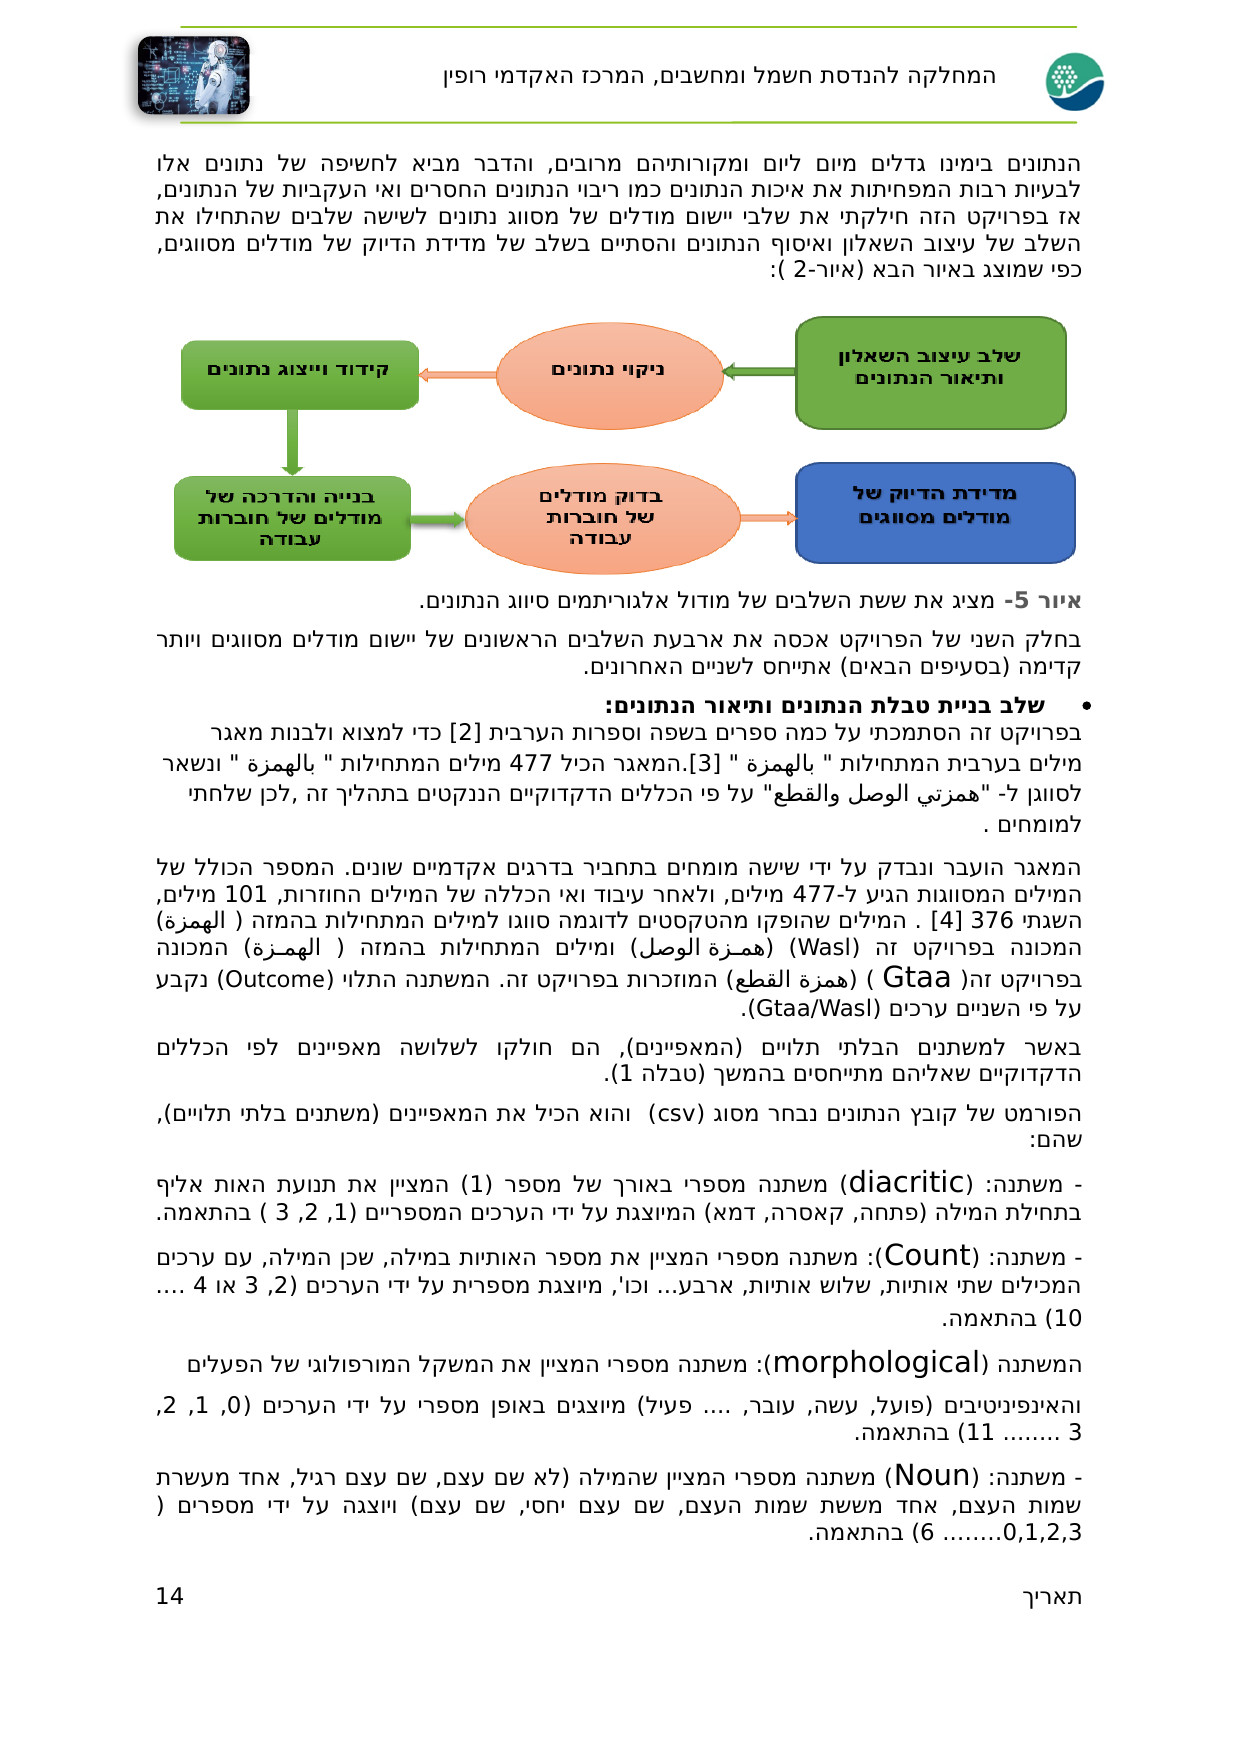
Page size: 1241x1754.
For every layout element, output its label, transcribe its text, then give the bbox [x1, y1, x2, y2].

text המשתנה (morphological): משתנה מספרי המציין את המשקל המורפולוגי של הפעלים [155, 1346, 1083, 1380]
list שלב בניית טבלת הנתונים ותיאור הנתונים: [155, 692, 1083, 719]
text - משתנה: (Noun) משתנה מספרי המציין שהמילה (לא שם עצם, שם עצם רגיל, אחד מעשרת שמות העצם, אחד מששת שמות העצם, שם עצם יחסי, שם עצם) ויוצגה על ידי מספרים (0,1,2,3…….. 6) בהתאמה. [155, 1458, 1083, 1545]
text והאינפיניטיבים (פועל, עשה, עובר, .... פעיל) מיוצגים באופן מספרי על ידי הערכים (0, 1, 2, 3 ........ 11) בהתאמה. [155, 1392, 1083, 1446]
text - משתנה: (diacritic) משתנה מספרי באורך של מספר (1) המציין את תנועת האות אליף בתחילת המילה (פתחה, קאסרה, דמא) המיוצגת על ידי הערכים המספריים (1, 2, 3 ) בהתאמה. [155, 1166, 1083, 1226]
text הפורמט של קובץ הנתונים נבחר מסוג (csv) והוא הכיל את המאפיינים (משתנים בלתי תלויים), שהם: [155, 1100, 1083, 1153]
text בפרויקט זה הסתמכתי על כמה ספרים בשפה וספרות הערבית כדי למצוא ולבנות מאגר מילים בערבית המתחילות " بالهمزة ".המאגר הכיל 477 מילים המתחילות " بالهمزة " ונשאר לסווגן ל- "همزتي الوصل والقطع" על פי הכללים הדקדוקיים הננקטים בתהליך זה ,לכן שלחתי למומחים . [155, 719, 1083, 838]
text בחלק השני של הפרויקט אכסה את ארבעת השלבים הראשונים של יישום מודלים מסווגים ויותר קדימה (בסעיפים הבאים) אתייחס לשניים האחרונים. [155, 627, 1083, 680]
picture [138, 36, 250, 115]
text המאגר הועבר ונבדק על ידי שישה מומחים בתחביר בדרגים אקדמיים שונים. המספר הכולל של המילים המסווגות הגיע ל-477 מילים, ולאחר עיבוד ואי הכללה של המילים החוזרות, 101 מילים, השגתי 376 . המילים שהופקו מהטקסטים לדוגמה סווגו למילים המתחילות בהמזה ( الهمزة) המכונה בפרויקט זה (Wasl) (همزة الوصل) ומילים המתחילות בהמזה ( الهمزة) המכונה בפרויקט זה( Gtaa ) (همزة القطع) המוזכרות בפרויקט זה. המשתנה התלוי (Outcome) נקבע על פי השניים ערכים (Gtaa/Wasl). [155, 854, 1083, 1021]
picture [156, 305, 1096, 575]
text באשר למשתנים הבלתי תלויים (המאפיינים), הם חולקו לשלושה מאפיינים לפי הכללים הדקדוקיים שאליהם מתייחסים בהמשך (טבלה 1). [155, 1034, 1083, 1087]
picture [1043, 52, 1106, 111]
text - משתנה: (Count): משתנה מספרי המציין את מספר האותיות במילה, שכן המילה, עם ערכים המכילים שתי אותיות, שלוש אותיות, ארבע... וכו', מיוצגת מספרית על ידי הערכים (2, 3 או 4 …. 10) בהתאמה. [155, 1239, 1083, 1333]
text הנתונים בימינו גדלים מיום ליום ומקורותיהם מרובים, והדבר מביא לחשיפה של נתונים אלו לבעיות רבות המפחיתות את איכות הנתונים כמו ריבוי הנתונים החסרים ואי העקביות של הנתונים, אז בפרויקט הזה חילקתי את שלבי יישום מודלים של מסווג נתונים לשישה שלבים שהתחילו את השלב של עיצוב השאלון ואיסוף הנתונים והסתיים בשלב של מדידת הדיוק של מודלים מסווגים, כפי שמוצג באיור הבא (איור-2 ): [155, 150, 1083, 283]
